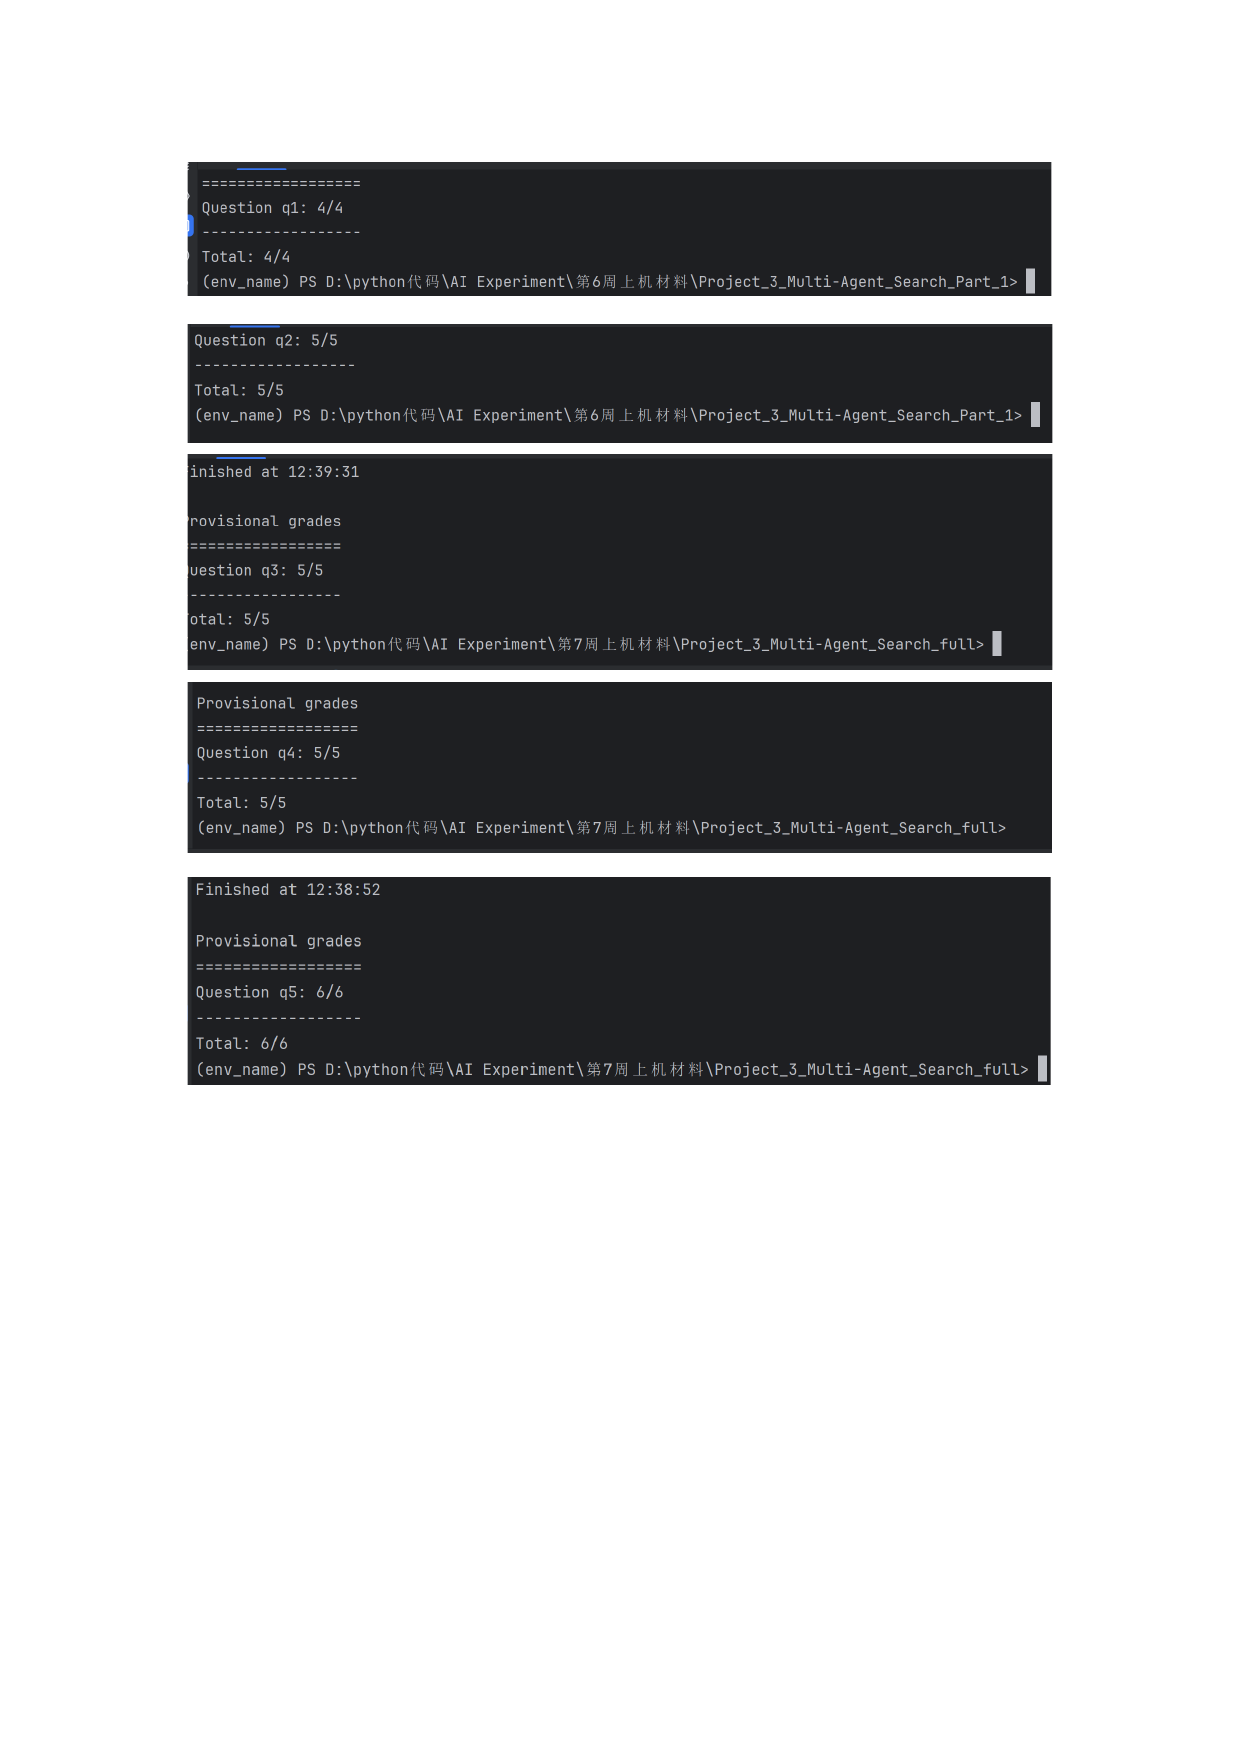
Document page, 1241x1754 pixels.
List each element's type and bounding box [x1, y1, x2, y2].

picture [187, 877, 1051, 1085]
picture [187, 162, 1052, 296]
picture [187, 324, 1053, 443]
picture [187, 454, 1053, 670]
picture [187, 682, 1052, 853]
